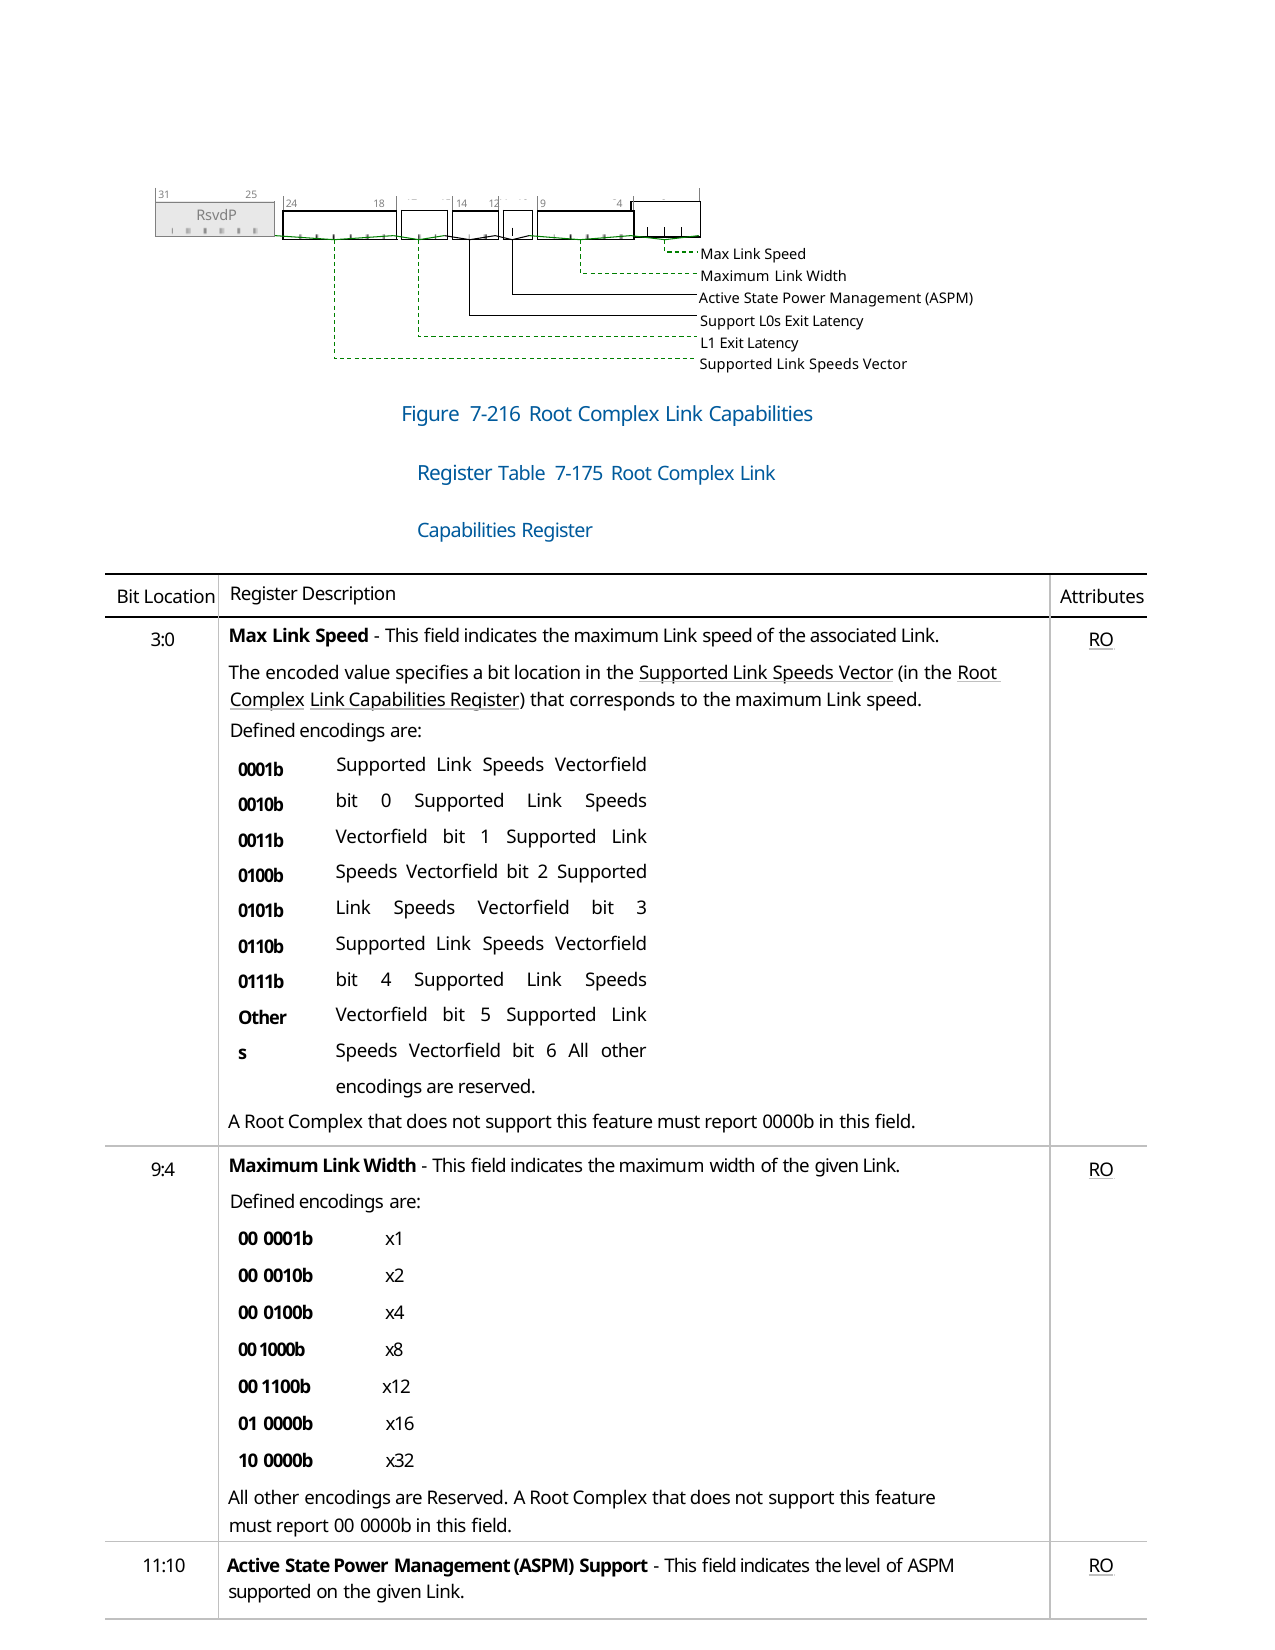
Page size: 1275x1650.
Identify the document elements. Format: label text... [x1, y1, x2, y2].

picture [299, 234, 385, 239]
table_cell A Root Complex that does not support this feature must report 0000b in this field. [219, 1107, 1049, 1145]
table_cell 9:4 [105, 1147, 218, 1541]
picture [553, 234, 623, 239]
table_cell Max Link Speed - This field indicates the maximum Link speed of the associated Link. The encoded value specifies a bit location in the Supported Link Speeds Vector (in the Root Complex Link Capabilities Register) that corresponds to the maximum Link speed. Defined encodings are: [219, 618, 1049, 745]
table_cell 11:10 [105, 1542, 218, 1618]
table_cell 3:0 [105, 618, 218, 1145]
text Figure 7-216 Root Complex Link Capabilities Register Table 7-175 Root Complex Link Capabilities Register [401, 399, 853, 543]
picture [171, 227, 258, 235]
table_header 31 25 [156, 188, 274, 201]
table_cell Maximum Link Width - This field indicates the maximum width of the given Link. Defined encodings are: 00 0001b x1 00 0010b x2 00 0100b x4 00 1000b x8 00 1100b x12 01 0000b x16 10 0000b x32 All other encodings are Reserved. A Root Complex that does not support this feature must report 00 0000b in this field. [219, 1147, 1049, 1541]
text Maximum Link Width [700, 269, 1273, 285]
picture [468, 234, 487, 239]
table_cell RsvdP [156, 203, 274, 236]
table_header Attributes [1051, 575, 1147, 616]
picture [418, 234, 437, 239]
text L1 Exit Latency [700, 336, 1273, 355]
text Max Link Speed [700, 246, 1273, 262]
table_header Bit Location [105, 575, 218, 616]
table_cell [219, 1542, 1049, 1618]
table_cell RO [1051, 1542, 1147, 1618]
table_cell Supported Link Speeds Vectorfield bit 0 Supported Link Speeds Vectorfield bit 1 Supported Link Speeds Vectorfield bit 2 Supported Link Speeds Vectorfield bit 3 Supported Link Speeds Vectorfield bit 4 Supported Link Speeds Vectorfield bit 5 Supported Link Speeds Vectorfield bit 6 All other encodings are reserved. [315, 745, 1049, 1107]
text Supported Link Speeds Vector [699, 357, 1273, 376]
table_cell 0001b 0010b 0011b 0100b 0101b 0110b 0111b Others [219, 745, 314, 1107]
table_cell RO [1051, 1147, 1147, 1541]
table_cell RO [1051, 618, 1147, 1145]
table_header Register Description [219, 575, 1049, 616]
text Active State Power Management (ASPM) Support L0s Exit Latency [699, 288, 1013, 331]
